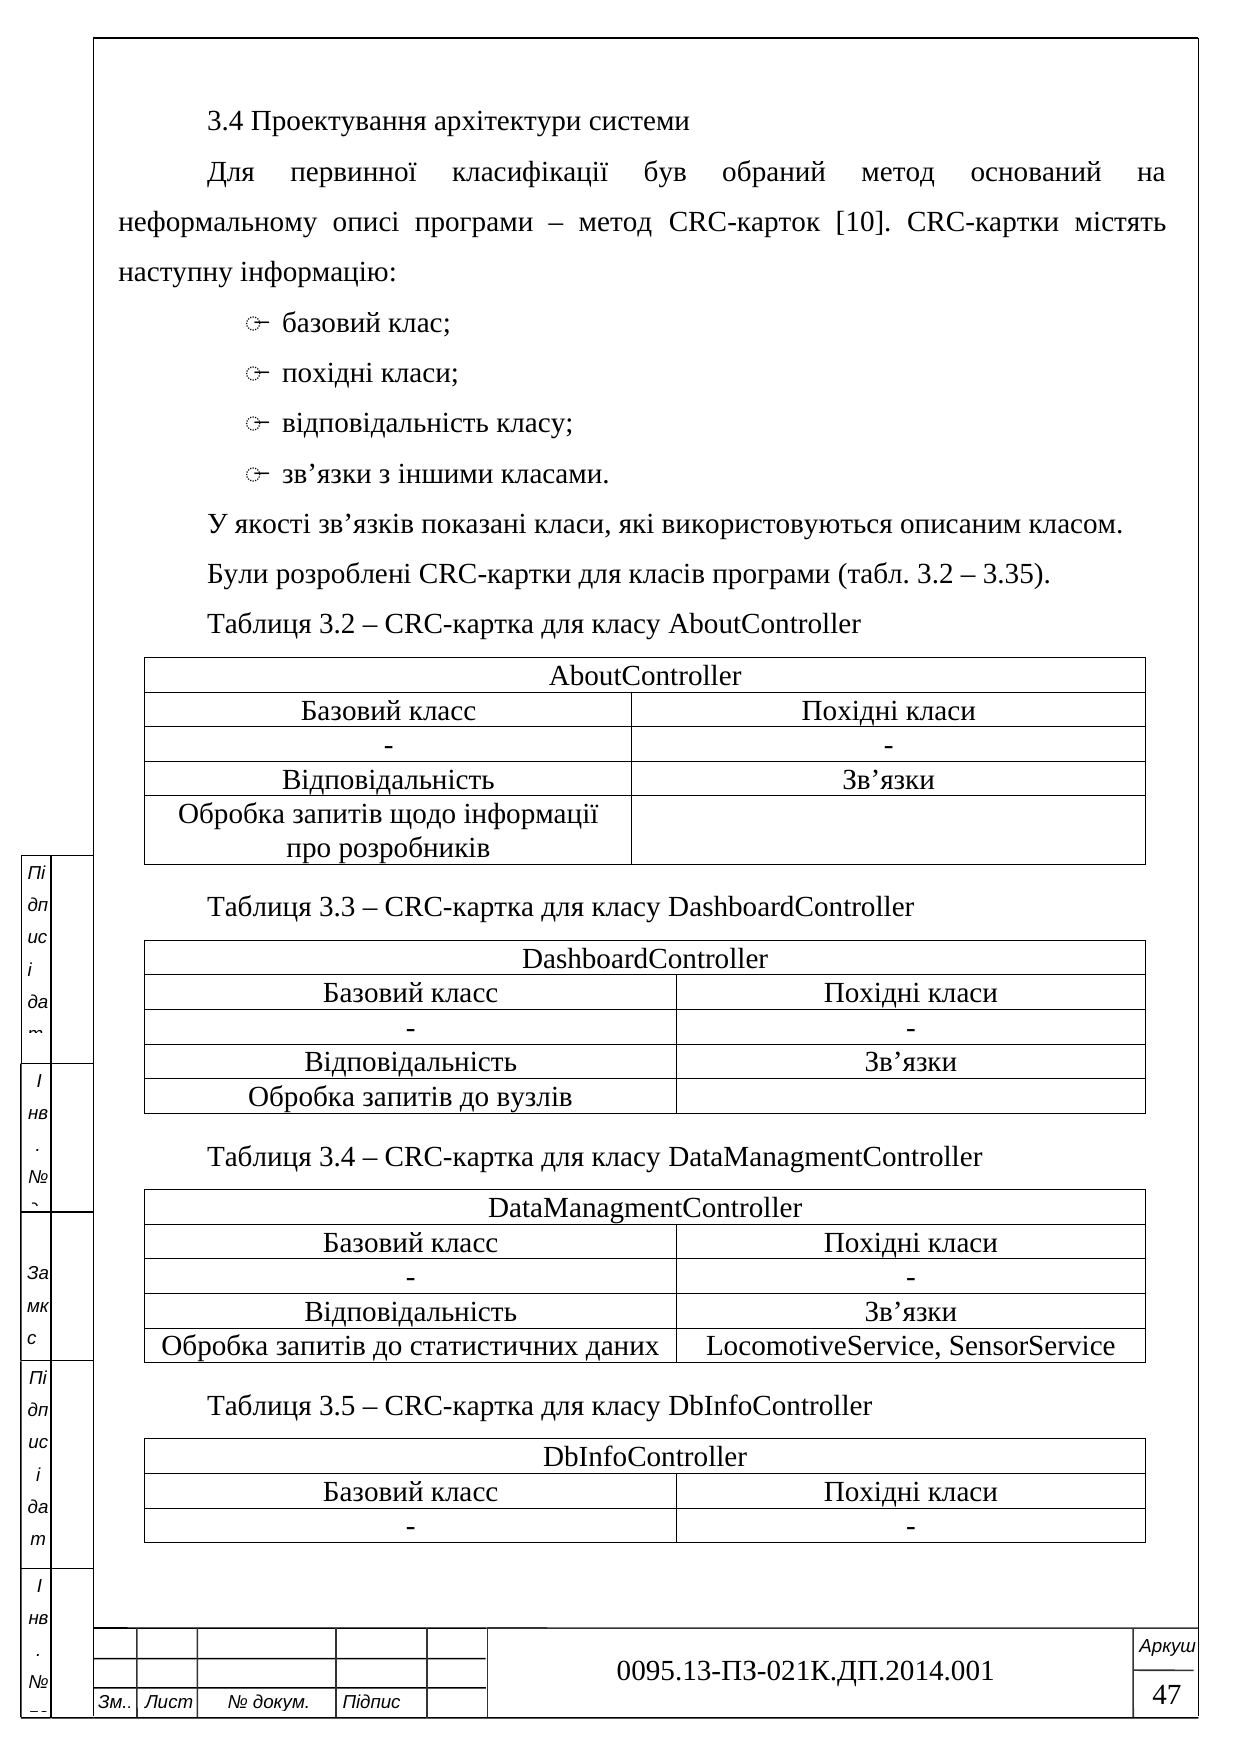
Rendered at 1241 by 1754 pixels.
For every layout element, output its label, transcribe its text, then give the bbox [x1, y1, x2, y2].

text Для первинної класифікації був обраний метод оснований на неформальному описі програми – метод CRC-карток [10]. CRC-картки містять наступну інформацію: [118, 154, 1167, 288]
list похідні класи; [244, 355, 1167, 389]
table_cell Базовий класс [145, 1225, 676, 1258]
table_cell Відповідальність [145, 1045, 676, 1078]
table_header DataManagmentController [145, 1190, 1145, 1224]
table_cell Базовий класс [145, 693, 631, 726]
table_cell LocomotiveService, SensorService [677, 1329, 1145, 1362]
table_cell - [677, 1509, 1145, 1542]
table_cell Обробка запитів до вузлів [145, 1079, 676, 1113]
table_cell Похідні класи [677, 975, 1145, 1009]
table_cell Відповідальність [145, 762, 631, 795]
table_cell - [145, 1509, 676, 1542]
table_cell [677, 1079, 1145, 1113]
table_cell - [145, 1259, 676, 1293]
list базовий клас; [244, 305, 1167, 338]
subtitle 3.4 Проектування архітектури системи [118, 103, 1167, 137]
table_cell - [677, 1259, 1145, 1293]
table_header DashboardController [145, 941, 1145, 974]
table_cell - [145, 727, 631, 761]
table_cell Відповідальність [145, 1294, 676, 1327]
text Таблиця 3.3 – CRC-картка для класу DashboardController [118, 889, 1167, 923]
text Таблиця 3.2 – CRC-картка для класу AboutController [118, 607, 1167, 640]
table_cell Базовий класс [145, 1474, 676, 1507]
table_cell - [632, 727, 1145, 761]
table_cell Зв’язки [677, 1045, 1145, 1078]
table_header DbInfoController [145, 1439, 1145, 1473]
table_cell Зв’язки [632, 762, 1145, 795]
text Таблиця 3.5 – CRC-картка для класу DbInfoController [118, 1388, 1167, 1422]
list відповідальність класу; [244, 405, 1167, 439]
table_cell Похідні класи [677, 1225, 1145, 1258]
table_cell Похідні класи [632, 693, 1145, 726]
table_cell Базовий класс [145, 975, 676, 1009]
table_cell Зв’язки [677, 1294, 1145, 1327]
text Були розроблені CRC-картки для класів програми (табл. 3.2 – 3.35). [118, 556, 1167, 590]
list зв’язки з іншими класами. [244, 456, 1167, 489]
text У якості зв’язків показані класи, які використовуються описаним класом. [118, 506, 1167, 539]
table_cell [632, 796, 1145, 863]
table_cell Обробка запитів до статистичних даних [145, 1329, 676, 1362]
table_header AboutController [145, 658, 1145, 692]
table_cell Обробка запитів щодо інформації про розробників [145, 796, 631, 863]
text Таблиця 3.4 – CRC-картка для класу DataManagmentController [118, 1139, 1167, 1172]
table_cell - [145, 1010, 676, 1043]
table_cell Похідні класи [677, 1474, 1145, 1507]
table_cell - [677, 1010, 1145, 1043]
